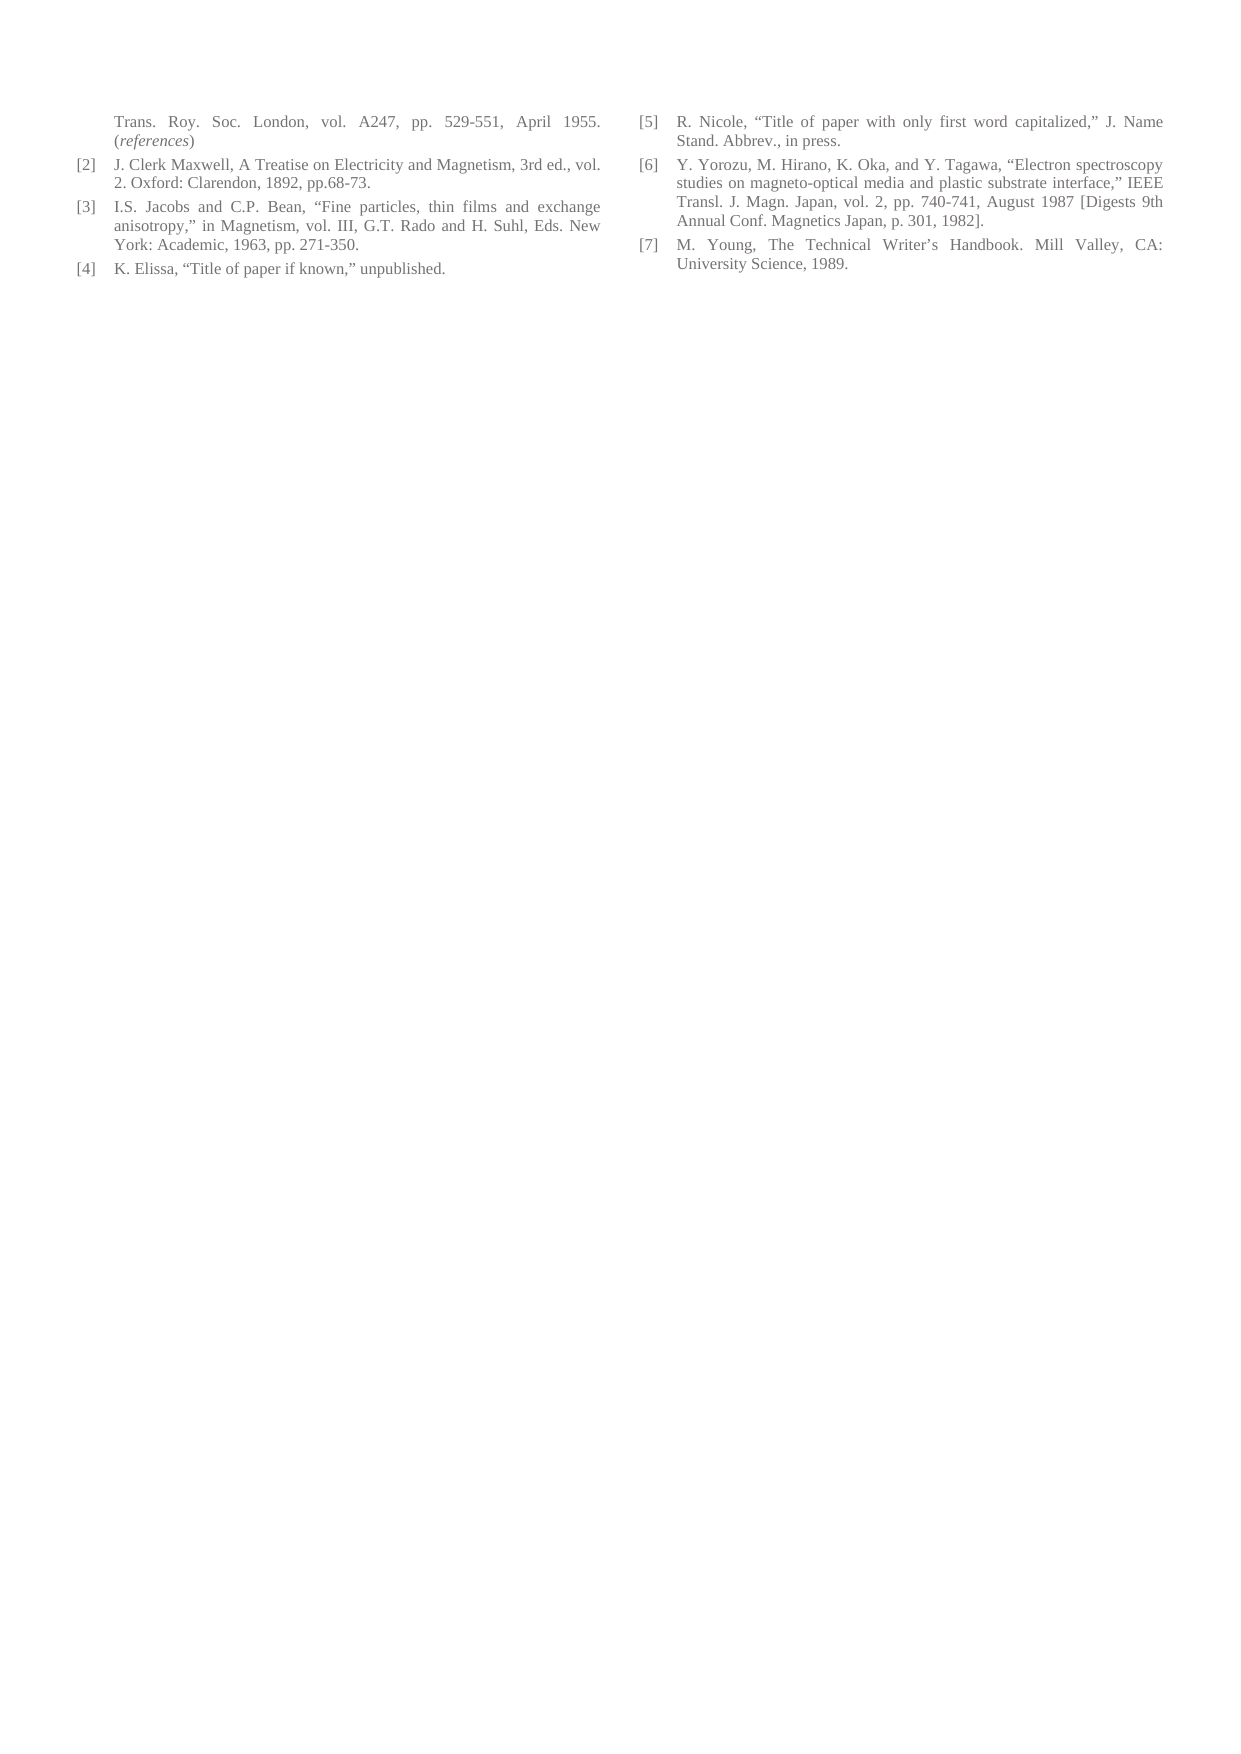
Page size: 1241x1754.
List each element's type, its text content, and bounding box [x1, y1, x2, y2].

text M. Young, The Technical Writer’s Handbook. Mill Valley, CA: University Science, 1989. [639, 235, 1164, 273]
text J. Clerk Maxwell, A Treatise on Electricity and Magnetism, 3rd ed., vol. 2. Oxford: Clarendon, 1892, pp.68-73. [76, 155, 601, 193]
text R. Nicole, “Title of paper with only first word capitalized,” J. Name Stand. Abbrev., in press. [639, 112, 1164, 150]
text I.S. Jacobs and C.P. Bean, “Fine particles, thin films and exchange anisotropy,” in Magnetism, vol. III, G.T. Rado and H. Suhl, Eds. New York: Academic, 1963, pp. 271-350. [76, 198, 601, 254]
text K. Elissa, “Title of paper if known,” unpublished. [76, 259, 601, 278]
text Y. Yorozu, M. Hirano, K. Oka, and Y. Tagawa, “Electron spectroscopy studies on magneto-optical media and plastic substrate interface,” IEEE Transl. J. Magn. Japan, vol. 2, pp. 740-741, August 1987 [Digests 9th Annual Conf. Magnetics Japan, p. 301, 1982]. [639, 155, 1164, 230]
